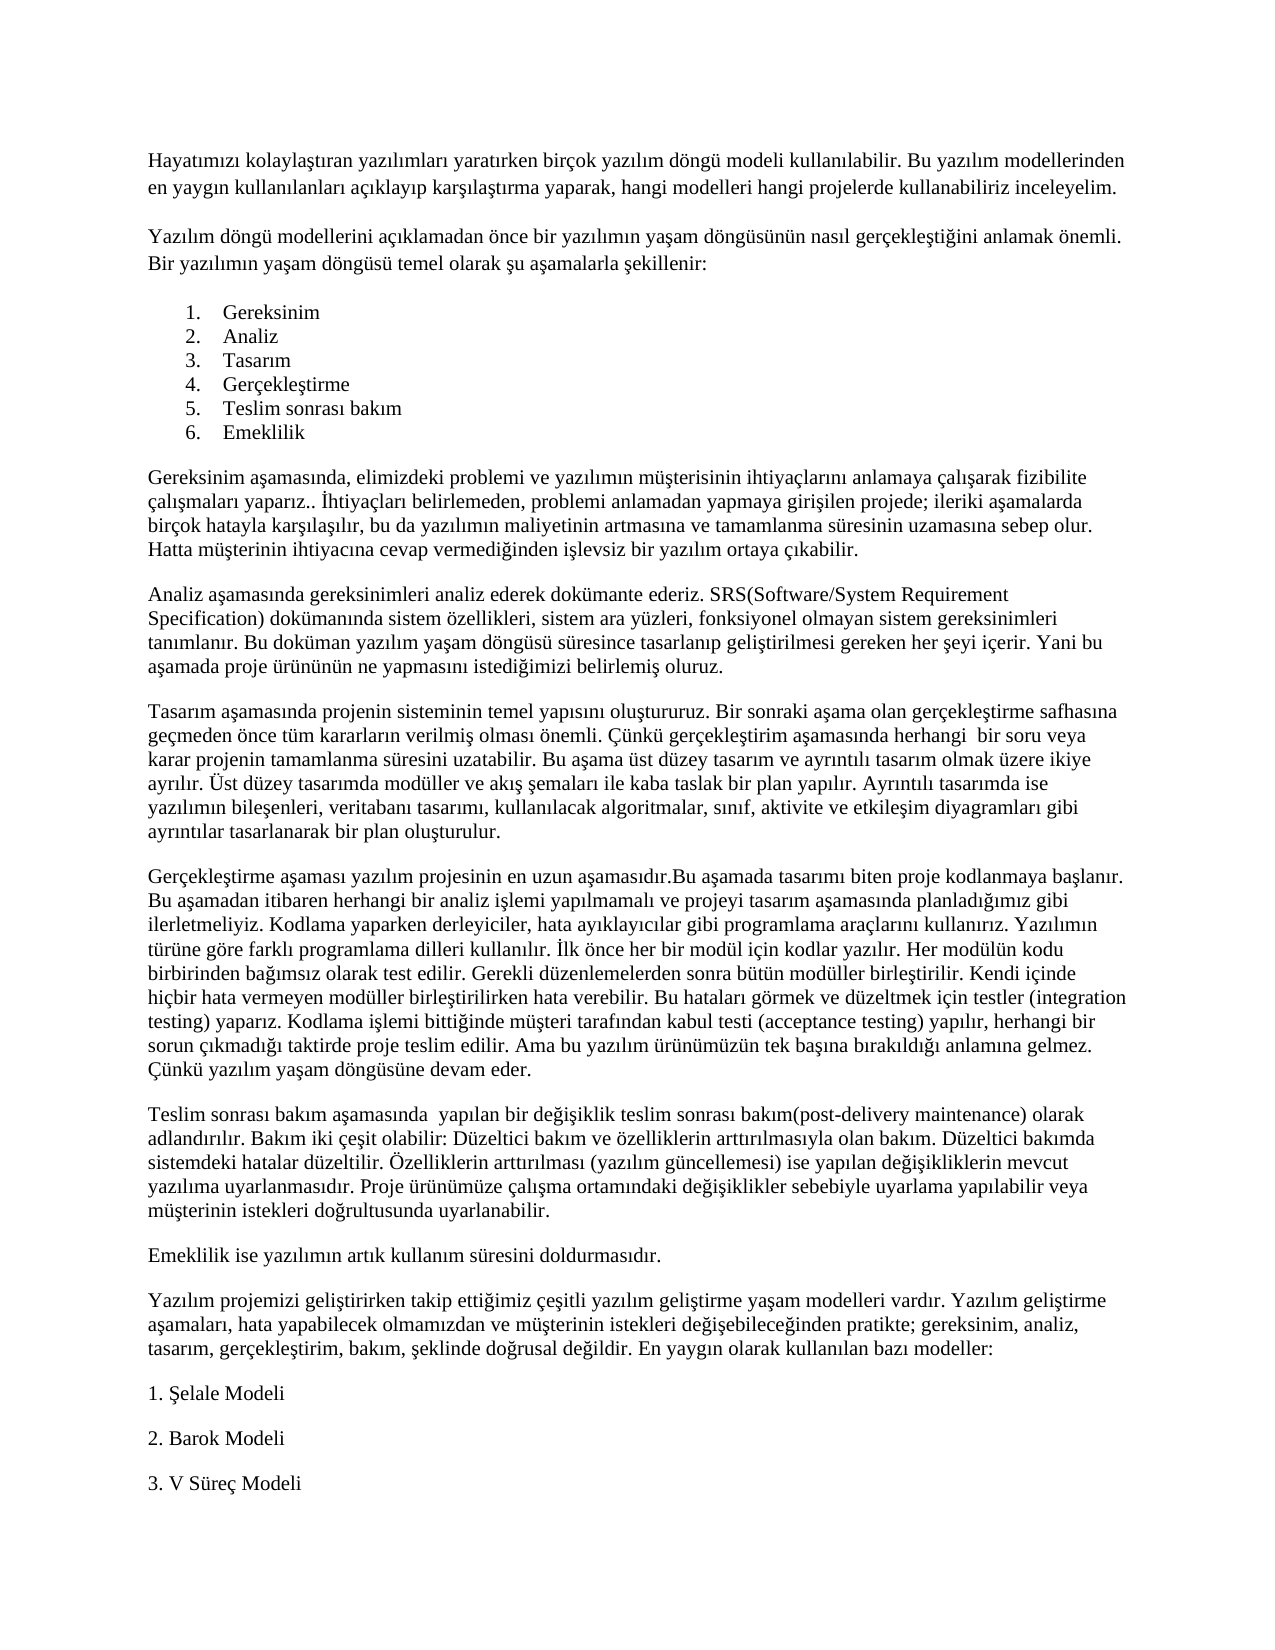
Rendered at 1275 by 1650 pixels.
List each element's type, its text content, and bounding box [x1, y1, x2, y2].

text 2. Barok Modeli [148, 1426, 1127, 1450]
text Teslim sonrası bakım aşamasında yapılan bir değişiklik teslim sonrası bakım(post-delivery maintenance) olarak adlandırılır. Bakım iki çeşit olabilir: Düzeltici bakım ve özelliklerin arttırılmasıyla olan bakım. Düzeltici bakımda sistemdeki hatalar düzeltilir. Özelliklerin arttırılması (yazılım güncellemesi) ise yapılan değişikliklerin mevcut yazılıma uyarlanmasıdır. Proje ürünümüze çalışma ortamındaki değişiklikler sebebiyle uyarlama yapılabilir veya müşterinin istekleri doğrultusunda uyarlanabilir. [148, 1102, 1127, 1222]
text 1. Şelale Modeli [148, 1381, 1127, 1405]
text Gerçekleştirme aşaması yazılım projesinin en uzun aşamasıdır.Bu aşamada tasarımı biten proje kodlanmaya başlanır. Bu aşamadan itibaren herhangi bir analiz işlemi yapılmamalı ve projeyi tasarım aşamasında planladığımız gibi ilerletmeliyiz. Kodlama yaparken derleyiciler, hata ayıklayıcılar gibi programlama araçlarını kullanırız. Yazılımın türüne göre farklı programlama dilleri kullanılır. İlk önce her bir modül için kodlar yazılır. Her modülün kodu birbirinden bağımsız olarak test edilir. Gerekli düzenlemelerden sonra bütün modüller birleştirilir. Kendi içinde hiçbir hata vermeyen modüller birleştirilirken hata verebilir. Bu hataları görmek ve düzeltmek için testler (integration testing) yaparız. Kodlama işlemi bittiğinde müşteri tarafından kabul testi (acceptance testing) yapılır, herhangi bir sorun çıkmadığı taktirde proje teslim edilir. Ama bu yazılım ürünümüzün tek başına bırakıldığı anlamına gelmez. Çünkü yazılım yaşam döngüsüne devam eder. [148, 864, 1127, 1081]
list Teslim sonrası bakım [185, 396, 1127, 420]
list Gerçekleştirme [185, 372, 1127, 396]
text Tasarım aşamasında projenin sisteminin temel yapısını oluştururuz. Bir sonraki aşama olan gerçekleştirme safhasına geçmeden önce tüm kararların verilmiş olması önemli. Çünkü gerçekleştirim aşamasında herhangi bir soru veya karar projenin tamamlanma süresini uzatabilir. Bu aşama üst düzey tasarım ve ayrıntılı tasarım olmak üzere ikiye ayrılır. Üst düzey tasarımda modüller ve akış şemaları ile kaba taslak bir plan yapılır. Ayrıntılı tasarımda ise yazılımın bileşenleri, veritabanı tasarımı, kullanılacak algoritmalar, sınıf, aktivite ve etkileşim diyagramları gibi ayrıntılar tasarlanarak bir plan oluşturulur. [148, 699, 1127, 843]
text 3. V Süreç Modeli [148, 1471, 1127, 1494]
text Analiz aşamasında gereksinimleri analiz ederek dokümante ederiz. SRS(Software/System Requirement Specification) dokümanında sistem özellikleri, sistem ara yüzleri, fonksiyonel olmayan sistem gereksinimleri tanımlanır. Bu doküman yazılım yaşam döngüsü süresince tasarlanıp geliştirilmesi gereken her şeyi içerir. Yani bu aşamada proje ürününün ne yapmasını istediğimizi belirlemiş oluruz. [148, 582, 1127, 678]
list Tasarım [185, 348, 1127, 372]
list Gereksinim [185, 300, 1127, 324]
text Hayatımızı kolaylaştıran yazılımları yaratırken birçok yazılım döngü modeli kullanılabilir. Bu yazılım modellerinden en yaygın kullanılanları açıklayıp karşılaştırma yaparak, hangi modelleri hangi projelerde kullanabiliriz inceleyelim. [148, 148, 1127, 199]
text Yazılım döngü modellerini açıklamadan önce bir yazılımın yaşam döngüsünün nasıl gerçekleştiğini anlamak önemli. Bir yazılımın yaşam döngüsü temel olarak şu aşamalarla şekillenir: [148, 224, 1127, 275]
text Gereksinim aşamasında, elimizdeki problemi ve yazılımın müşterisinin ihtiyaçlarını anlamaya çalışarak fizibilite çalışmaları yaparız.. İhtiyaçları belirlemeden, problemi anlamadan yapmaya girişilen projede; ileriki aşamalarda birçok hatayla karşılaşılır, bu da yazılımın maliyetinin artmasına ve tamamlanma süresinin uzamasına sebep olur. Hatta müşterinin ihtiyacına cevap vermediğinden işlevsiz bir yazılım ortaya çıkabilir. [148, 465, 1127, 561]
text Emeklilik ise yazılımın artık kullanım süresini doldurmasıdır. [148, 1243, 1127, 1267]
list Analiz [185, 324, 1127, 348]
list Emeklilik [185, 420, 1127, 444]
text Yazılım projemizi geliştirirken takip ettiğimiz çeşitli yazılım geliştirme yaşam modelleri vardır. Yazılım geliştirme aşamaları, hata yapabilecek olmamızdan ve müşterinin istekleri değişebileceğinden pratikte; gereksinim, analiz, tasarım, gerçekleştirim, bakım, şeklinde doğrusal değildir. En yaygın olarak kullanılan bazı modeller: [148, 1288, 1127, 1360]
